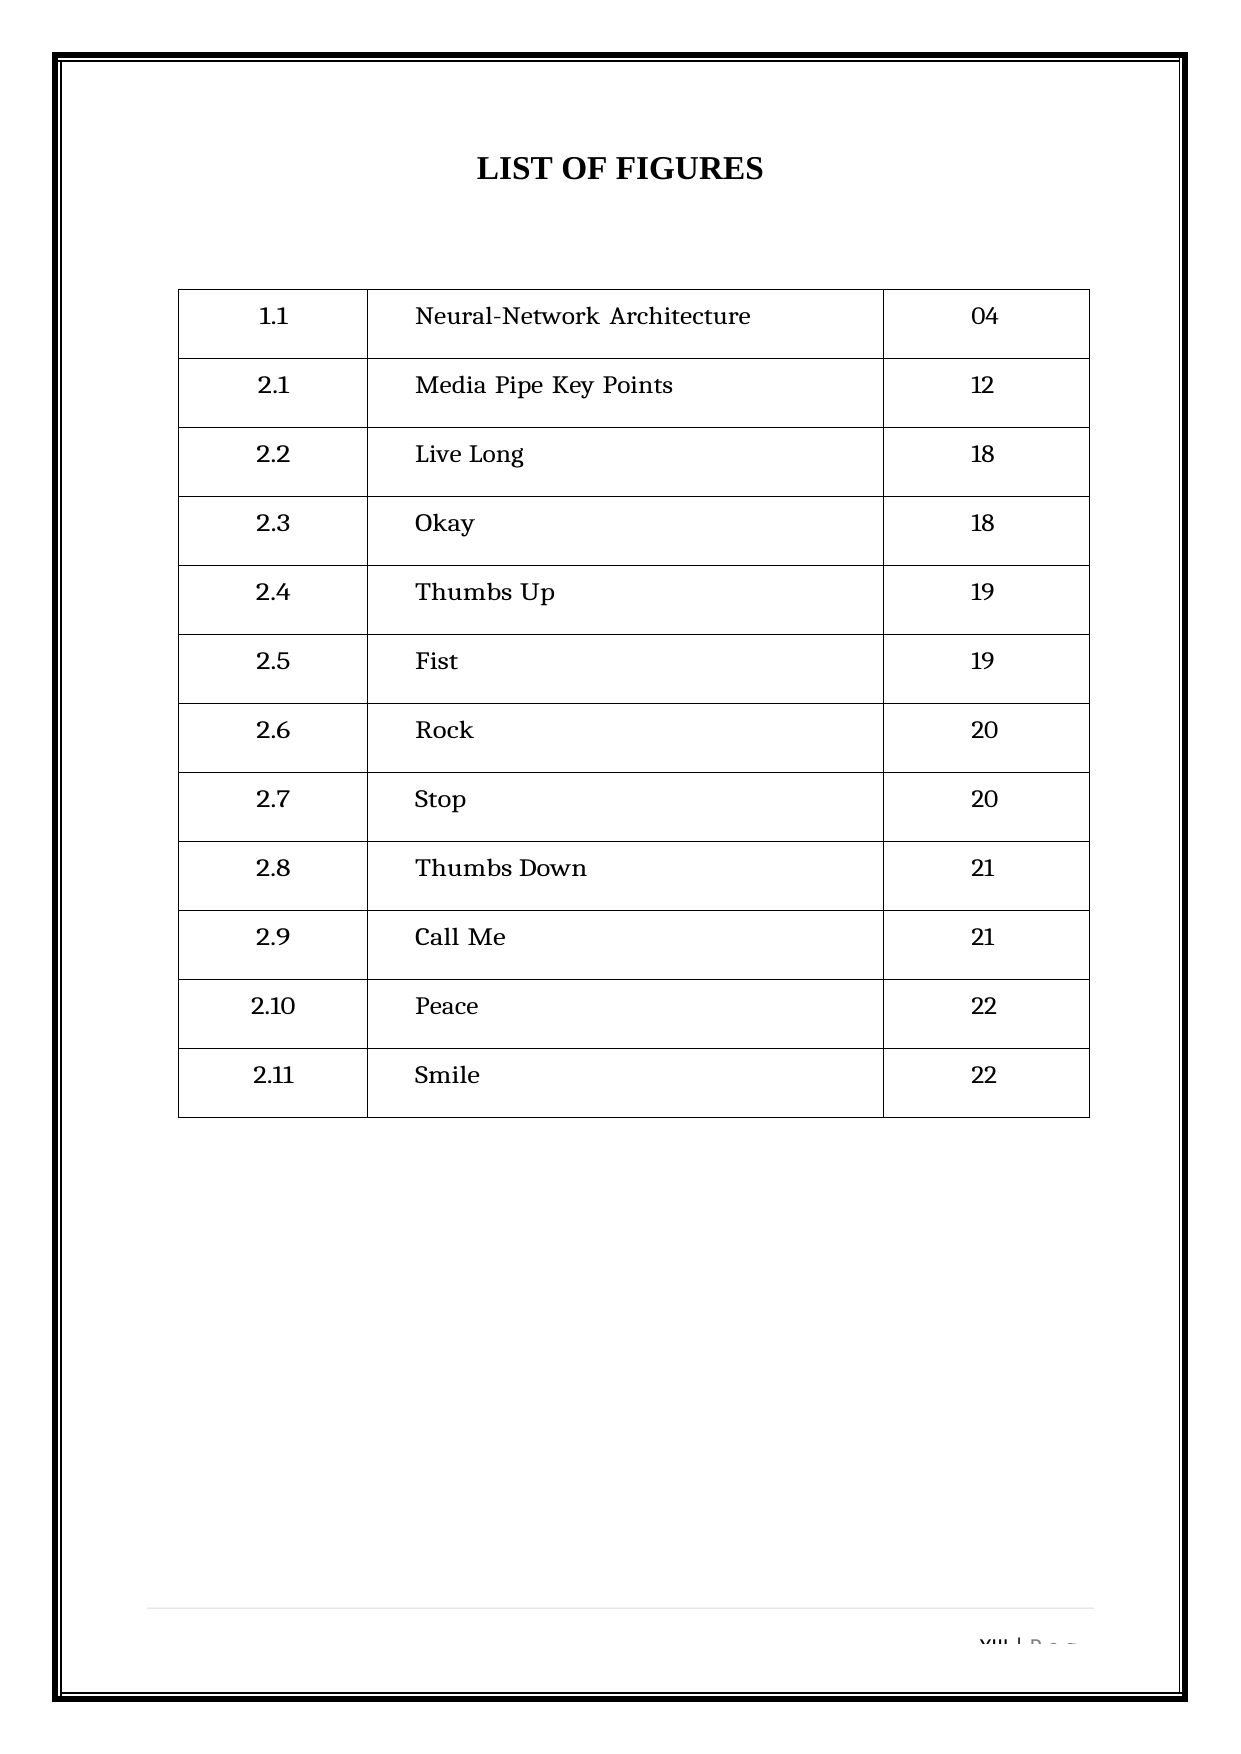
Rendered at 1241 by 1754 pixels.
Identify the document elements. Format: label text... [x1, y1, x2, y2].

table_cell 20 [884, 773, 1089, 841]
table_cell 12 [884, 359, 1089, 427]
table_cell 2.3 [179, 497, 367, 565]
table_cell 19 [884, 635, 1089, 703]
table_cell Peace [368, 980, 883, 1048]
table_cell 2.6 [179, 704, 367, 772]
table_cell 22 [884, 1049, 1089, 1117]
table_cell Smile [368, 1049, 883, 1117]
table_cell Stop [368, 773, 883, 841]
text LIST OF FIGURES [390, 148, 850, 187]
table_cell 21 [884, 911, 1089, 979]
table_cell 2.4 [179, 566, 367, 634]
table_header 1.1 [179, 290, 367, 358]
table_cell Thumbs Down [368, 842, 883, 910]
table_header 04 [884, 290, 1089, 358]
table_cell 18 [884, 428, 1089, 496]
table_cell 20 [884, 704, 1089, 772]
table_cell 21 [884, 842, 1089, 910]
table_cell Media Pipe Key Points [368, 359, 883, 427]
table_cell 2.5 [179, 635, 367, 703]
table_cell 2.11 [179, 1049, 367, 1117]
table_cell Okay [368, 497, 883, 565]
table_cell 2.7 [179, 773, 367, 841]
table_cell Live Long [368, 428, 883, 496]
table_cell Thumbs Up [368, 566, 883, 634]
table_header Neural-Network Architecture [368, 290, 883, 358]
table_cell Fist [368, 635, 883, 703]
table_cell 2.10 [179, 980, 367, 1048]
table_cell 19 [884, 566, 1089, 634]
table_cell Rock [368, 704, 883, 772]
table_cell 2.9 [179, 911, 367, 979]
table_cell Call Me [368, 911, 883, 979]
table_cell 22 [884, 980, 1089, 1048]
table_cell 2.1 [179, 359, 367, 427]
table_cell 2.8 [179, 842, 367, 910]
table_cell 2.2 [179, 428, 367, 496]
table_cell 18 [884, 497, 1089, 565]
